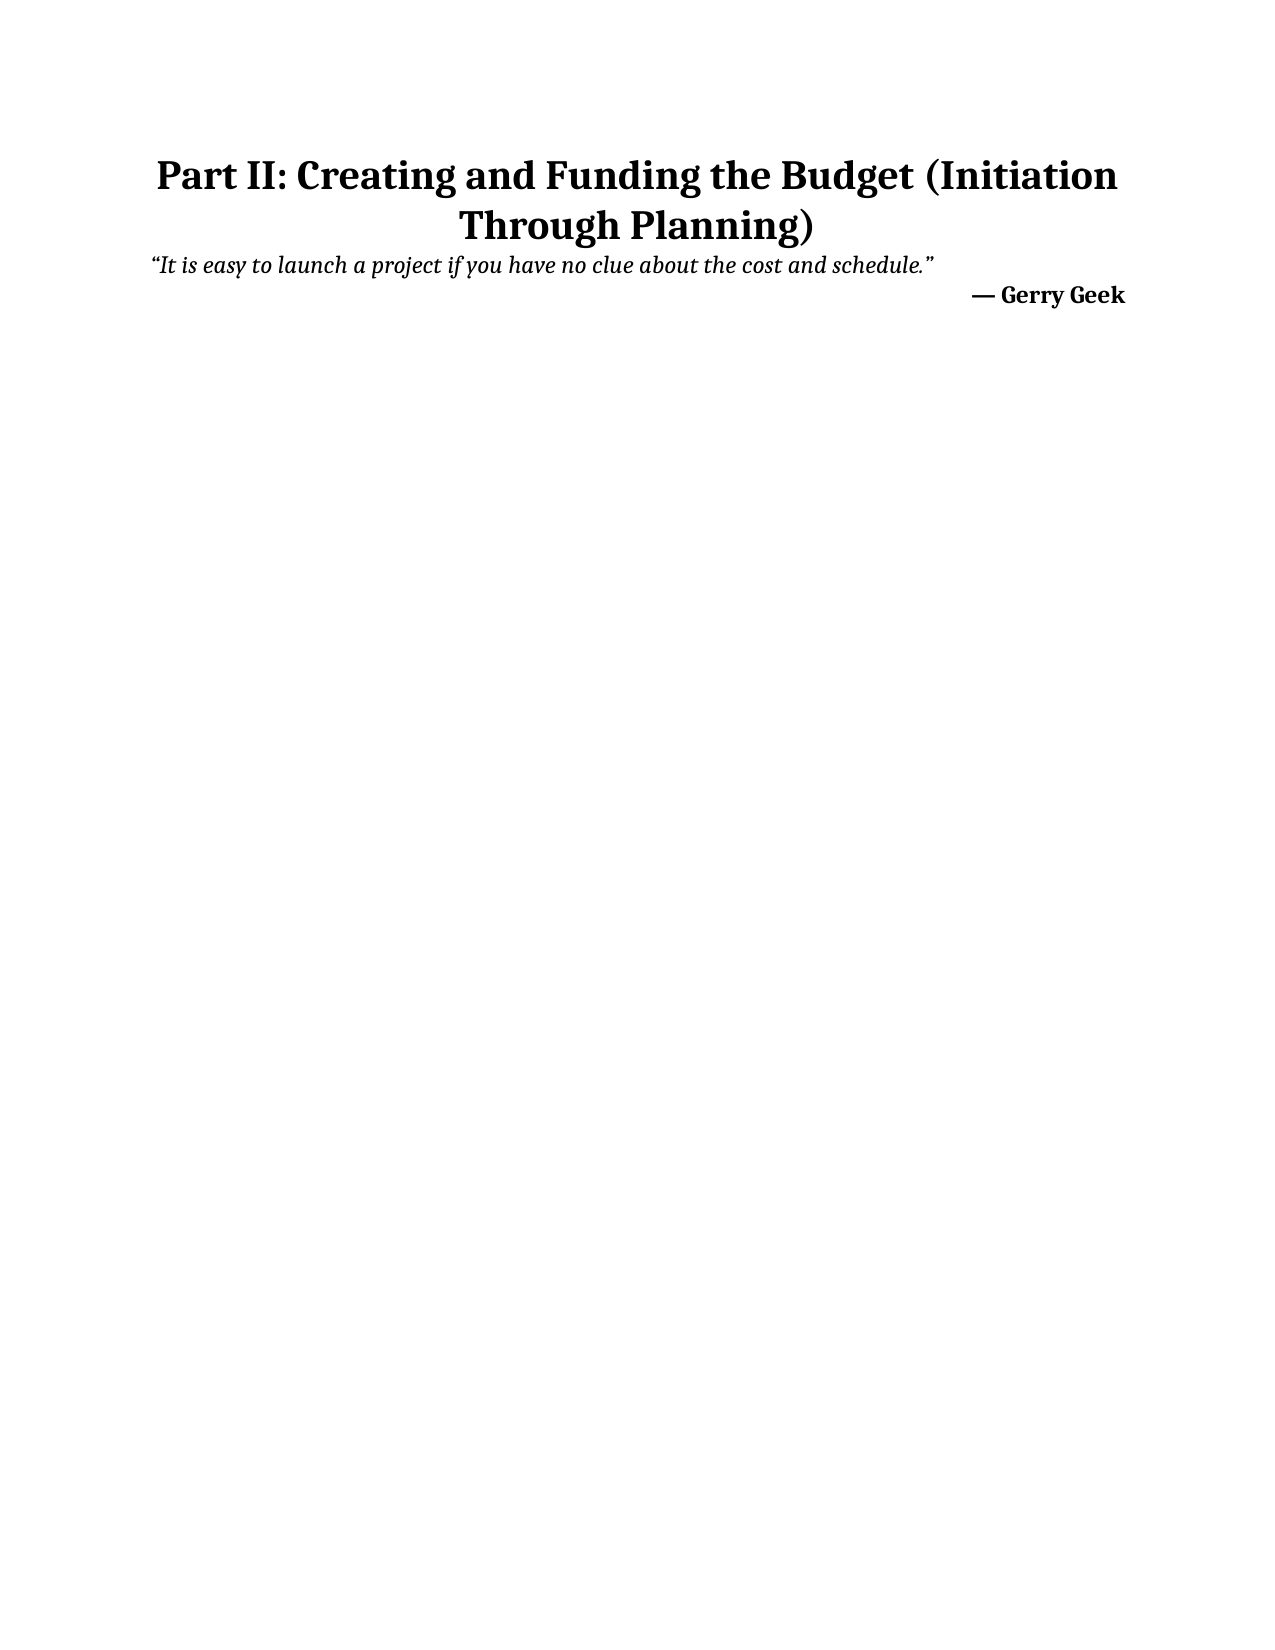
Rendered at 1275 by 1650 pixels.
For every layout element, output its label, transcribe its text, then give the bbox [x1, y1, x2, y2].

subtitle Part II: Creating and Funding the Budget (Initiation Through Planning) [150, 150, 1125, 250]
text “It is easy to launch a project if you have no clue about the cost and schedule.” [150, 250, 1125, 280]
text — Gerry Geek [150, 280, 1125, 310]
